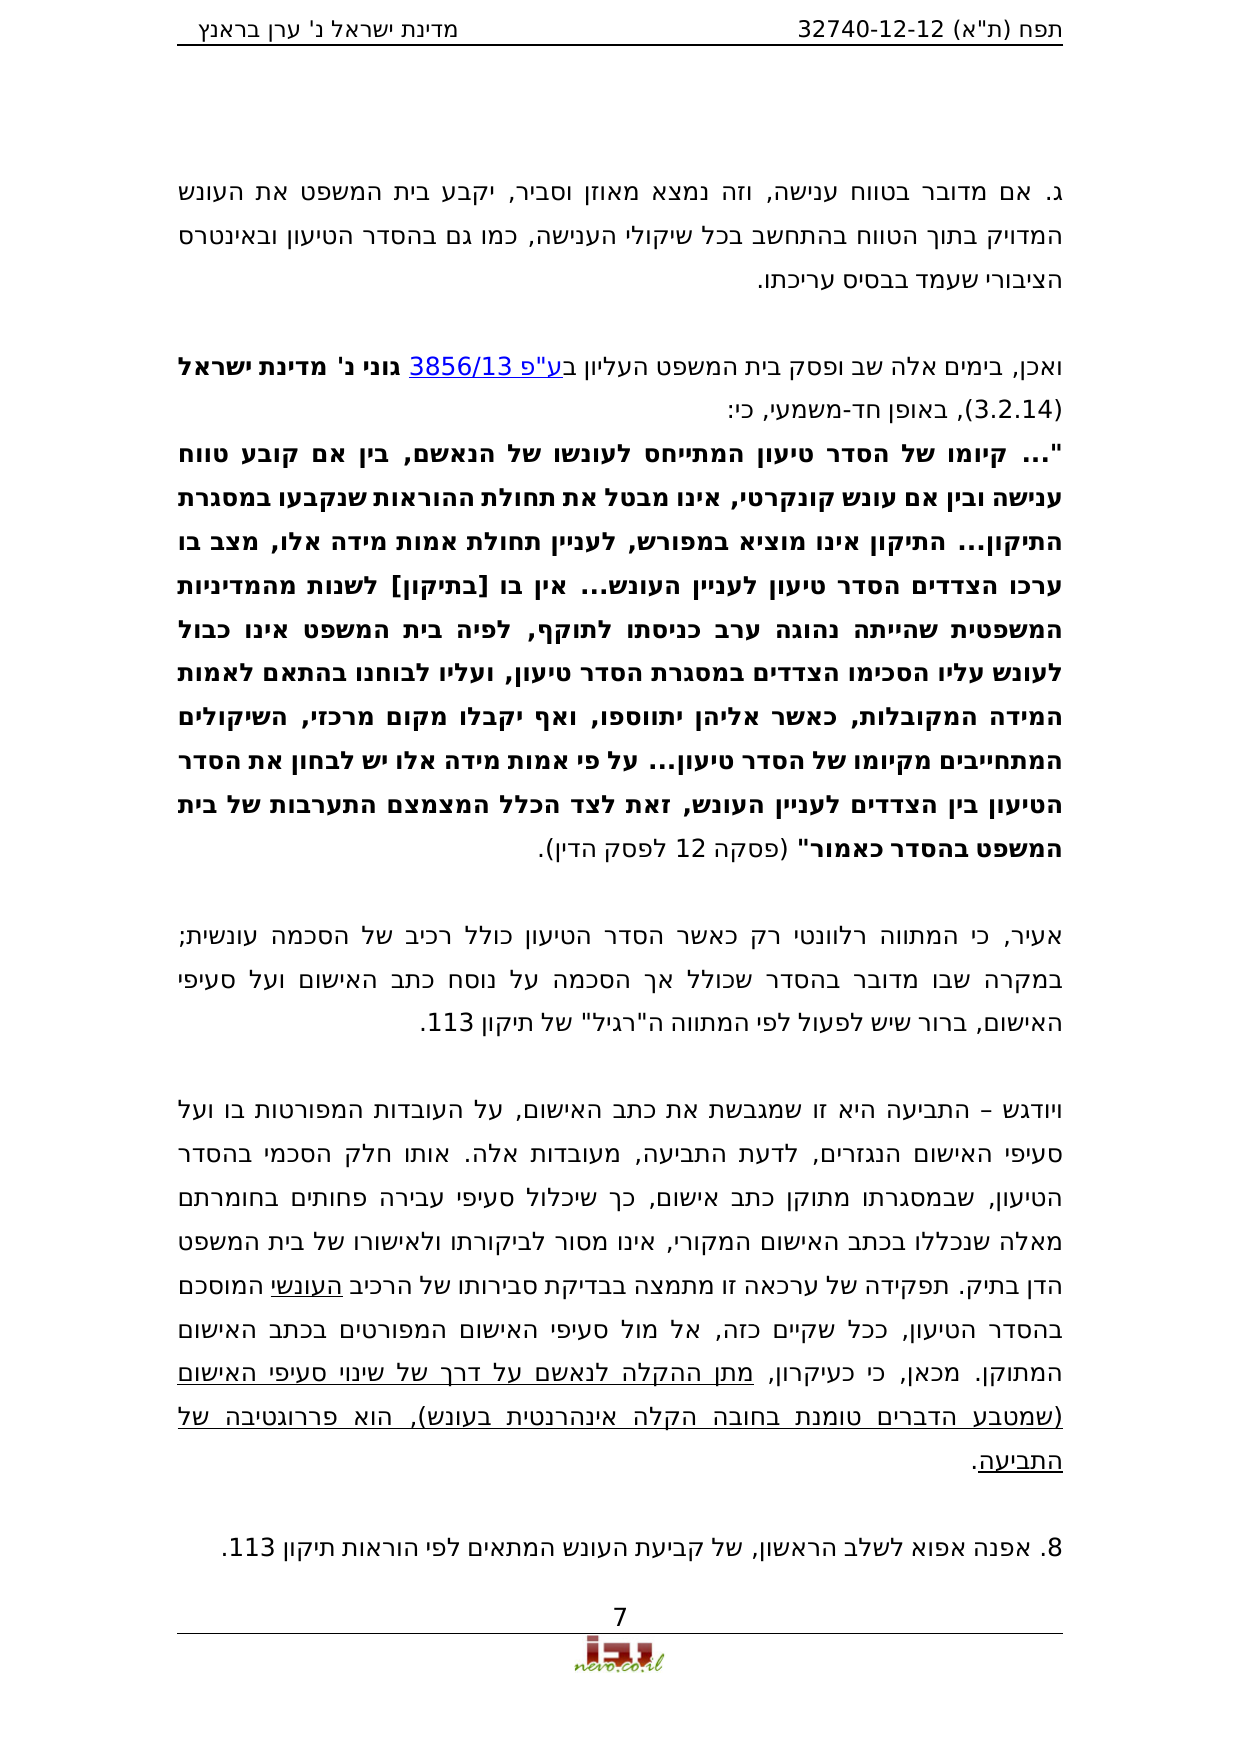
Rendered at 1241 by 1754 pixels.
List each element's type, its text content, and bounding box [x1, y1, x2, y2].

text ג. אם מדובר בטווח ענישה, וזה נמצא מאוזן וסביר, יקבע בית המשפט את העונש המדויק בתוך הטווח בהתחשב בכל שיקולי הענישה, כמו גם בהסדר הטיעון ובאינטרס הציבורי שעמד בבסיס עריכתו. [177, 177, 1063, 294]
text ואכן, בימים אלה שב ופסק בית המשפט העליון בע"פ 3856/13 גוני נ' מדינת ישראל (3.2.14), באופן חד-משמעי, כי: [177, 352, 1063, 425]
text אעיר, כי המתווה רלוונטי רק כאשר הסדר הטיעון כולל רכיב של הסכמה עונשית; במקרה שבו מדובר בהסדר שכולל אך הסכמה על נוסח כתב האישום ועל סעיפי האישום, ברור שיש לפעול לפי המתווה ה"רגיל" של תיקון 113. [177, 921, 1063, 1038]
text ויודגש – התביעה היא זו שמגבשת את כתב האישום, על העובדות המפורטות בו ועל סעיפי האישום הנגזרים, לדעת התביעה, מעובדות אלה. אותו חלק הסכמי בהסדר הטיעון, שבמסגרתו מתוקן כתב אישום, כך שיכלול סעיפי עבירה פחותים בחומרתם מאלה שנכללו בכתב האישום המקורי, אינו מסור לביקורתו ולאישורו של בית המשפט הדן בתיק. תפקידה של ערכאה זו מתמצה בבדיקת סבירותו של הרכיב העונשי המוסכם בהסדר הטיעון, ככל שקיים כזה, אל מול סעיפי האישום המפורטים בכתב האישום המתוקן. מכאן, כי כעיקרון, מתן ההקלה לנאשם על דרך של שינוי סעיפי האישום (שמטבע הדברים טומנת בחובה הקלה אינהרנטית בעונש), הוא פררוגטיבה של התביעה. [177, 1429, 1063, 1475]
text 8. אפנה אפוא לשלב הראשון, של קביעת העונש המתאים לפי הוראות תיקון 113. [177, 1533, 1063, 1562]
text "... קיומו של הסדר טיעון המתייחס לעונשו של הנאשם, בין אם קובע טווח ענישה ובין אם עונש קונקרטי, אינו מבטל את תחולת ההוראות שנקבעו במסגרת התיקון... התיקון אינו מוציא במפורש, לעניין תחולת אמות מידה אלו, מצב בו ערכו הצדדים הסדר טיעון לעניין העונש... אין בו [בתיקון] לשנות מהמדיניות המשפטית שהייתה נהוגה ערב כניסתו לתוקף, לפיה בית המשפט אינו כבול לעונש עליו הסכימו הצדדים במסגרת הסדר טיעון, ועליו לבוחנו בהתאם לאמות המידה המקובלות, כאשר אליהן יתווספו, ואף יקבלו מקום מרכזי, השיקולים המתחייבים מקיומו של הסדר טיעון... על פי אמות מידה אלו יש לבחון את הסדר הטיעון בין הצדדים לעניין העונש, זאת לצד הכלל המצמצם התערבות של בית המשפט בהסדר כאמור" (פסקה 12 לפסק הדין). [177, 439, 1063, 863]
picture [574, 1635, 666, 1673]
text ויודגש – התביעה היא זו שמגבשת את כתב האישום, על העובדות המפורטות בו ועל סעיפי האישום הנגזרים, לדעת התביעה, מעובדות אלה. אותו חלק הסכמי בהסדר הטיעון, שבמסגרתו מתוקן כתב אישום, כך שיכלול סעיפי עבירה פחותים בחומרתם מאלה שנכללו בכתב האישום המקורי, אינו מסור לביקורתו ולאישורו של בית המשפט הדן בתיק. תפקידה של ערכאה זו מתמצה בבדיקת סבירותו של הרכיב העונשי המוסכם בהסדר הטיעון, ככל שקיים כזה, אל מול סעיפי האישום המפורטים בכתב האישום המתוקן. מכאן, כי כעיקרון, מתן ההקלה לנאשם על דרך של שינוי סעיפי האישום (שמטבע הדברים טומנת בחובה הקלה אינהרנטית בעונש), הוא פררוגטיבה של התביעה. [177, 1096, 1063, 1428]
